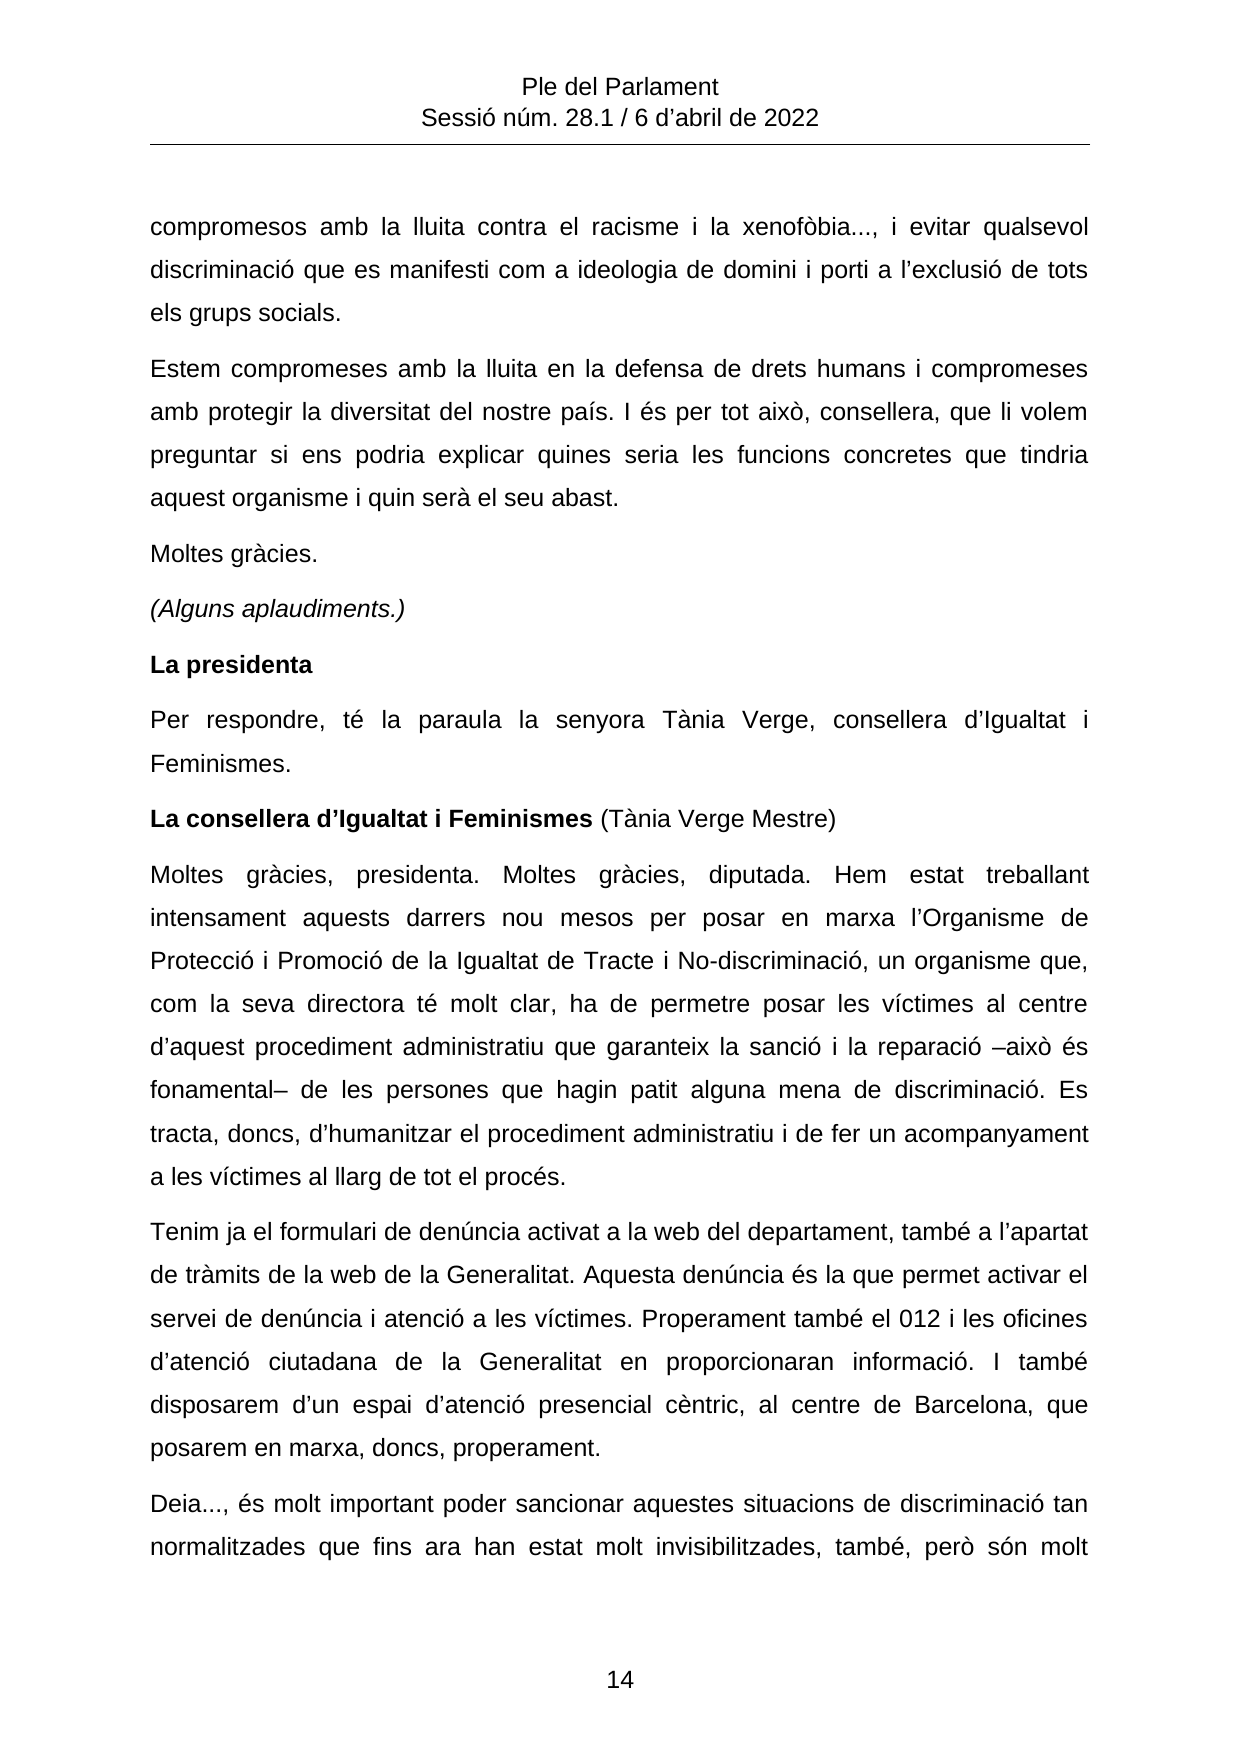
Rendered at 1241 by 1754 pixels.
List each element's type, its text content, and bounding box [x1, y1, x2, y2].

text (Alguns aplaudiments.) [150, 594, 1090, 623]
text Moltes gràcies, presidenta. Moltes gràcies, diputada. Hem estat treballant intensament aquests darrers nou mesos per posar en marxa l’Organisme de Protecció i Promoció de la Igualtat de Tracte i No-discriminació, un organisme que, com la seva directora té molt clar, ha de permetre posar les víctimes al centre d’aquest procediment administratiu que garanteix la sanció i la reparació –això és fonamental– de les persones que hagin patit alguna mena de discriminació. Es tracta, doncs, d’humanitzar el procediment administratiu i de fer un acompanyament a les víctimes al llarg de tot el procés. [150, 860, 1090, 1191]
text Estem compromeses amb la lluita en la defensa de drets humans i compromeses amb protegir la diversitat del nostre país. I és per tot això, consellera, que li volem preguntar si ens podria explicar quines seria les funcions concretes que tindria aquest organisme i quin serà el seu abast. [150, 354, 1090, 512]
text Per respondre, té la paraula la senyora Tània Verge, consellera d’Igualtat i Feminismes. [150, 706, 1090, 777]
text Moltes gràcies. [150, 539, 1090, 567]
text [150, 1489, 1090, 1561]
text La consellera d’Igualtat i Feminismes (Tània Verge Mestre) [150, 804, 1090, 833]
text La presidenta [150, 650, 1090, 679]
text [150, 212, 1090, 327]
text Tenim ja el formulari de denúncia activat a la web del departament, també a l’apartat de tràmits de la web de la Generalitat. Aquesta denúncia és la que permet activar el servei de denúncia i atenció a les víctimes. Properament també el 012 i les oficines d’atenció ciutadana de la Generalitat en proporcionaran informació. I també disposarem d’un espai d’atenció presencial cèntric, al centre de Barcelona, que posarem en marxa, doncs, properament. [150, 1217, 1090, 1462]
